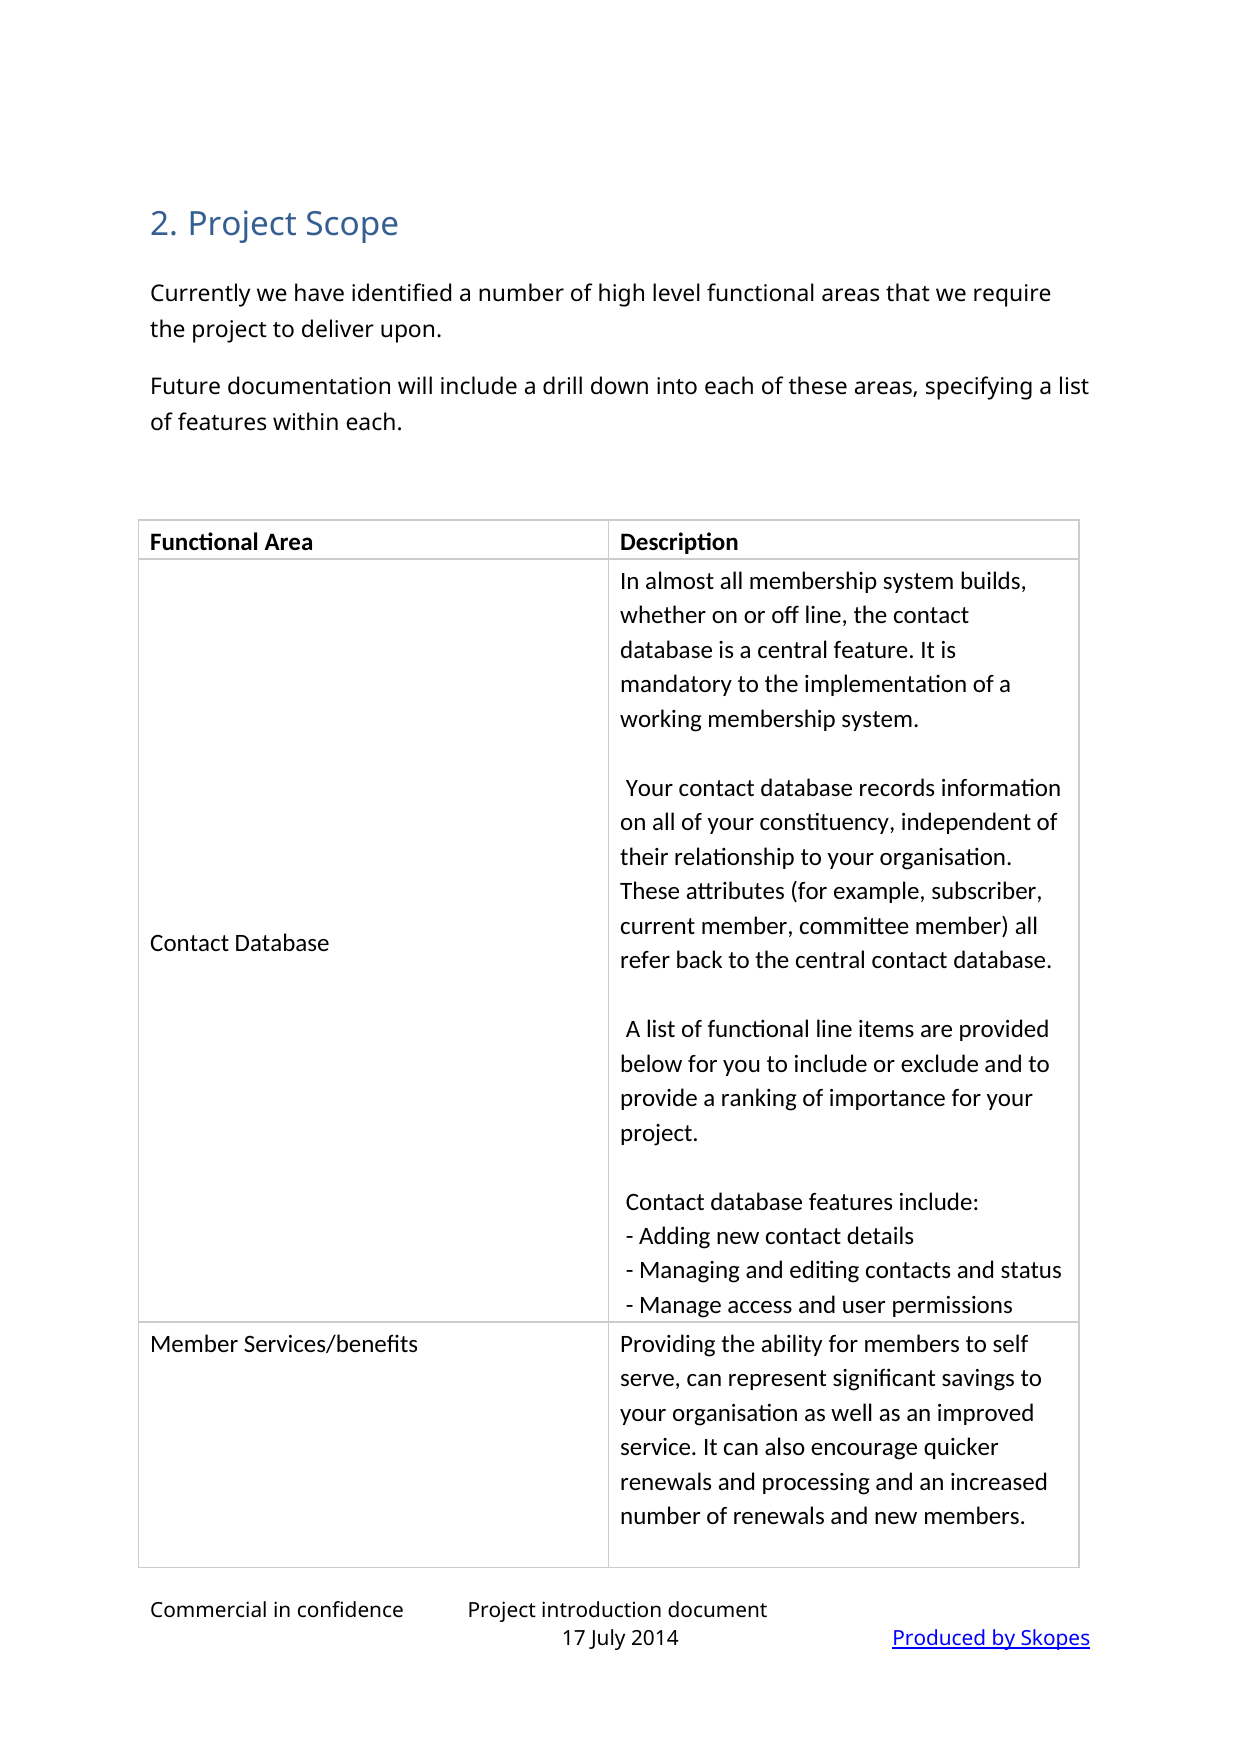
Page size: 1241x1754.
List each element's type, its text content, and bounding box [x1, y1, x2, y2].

text Currently we have identified a number of high level functional areas that we require the project to deliver upon. [150, 277, 1090, 344]
subtitle Project Scope [150, 200, 1090, 245]
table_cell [609, 1323, 1078, 1567]
table_header Functional Area [139, 521, 608, 558]
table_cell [139, 1323, 608, 1567]
table_cell In almost all membership system builds, whether on or off line, the contact database is a central feature. It is mandatory to the implementation of a working membership system. Your contact database records information on all of your constituency, independent of their relationship to your organisation. These attributes (for example, subscriber, current member, committee member) all refer back to the central contact database. A list of functional line items are provided below for you to include or exclude and to provide a ranking of importance for your project. Contact database features include: - Adding new contact details - Managing and editing contacts and status - Manage access and user permissions [609, 560, 1078, 1321]
table_header Description [609, 521, 1078, 558]
table_cell Contact Database [139, 560, 608, 1321]
text Future documentation will include a drill down into each of these areas, specifying a list of features within each. [150, 370, 1090, 437]
